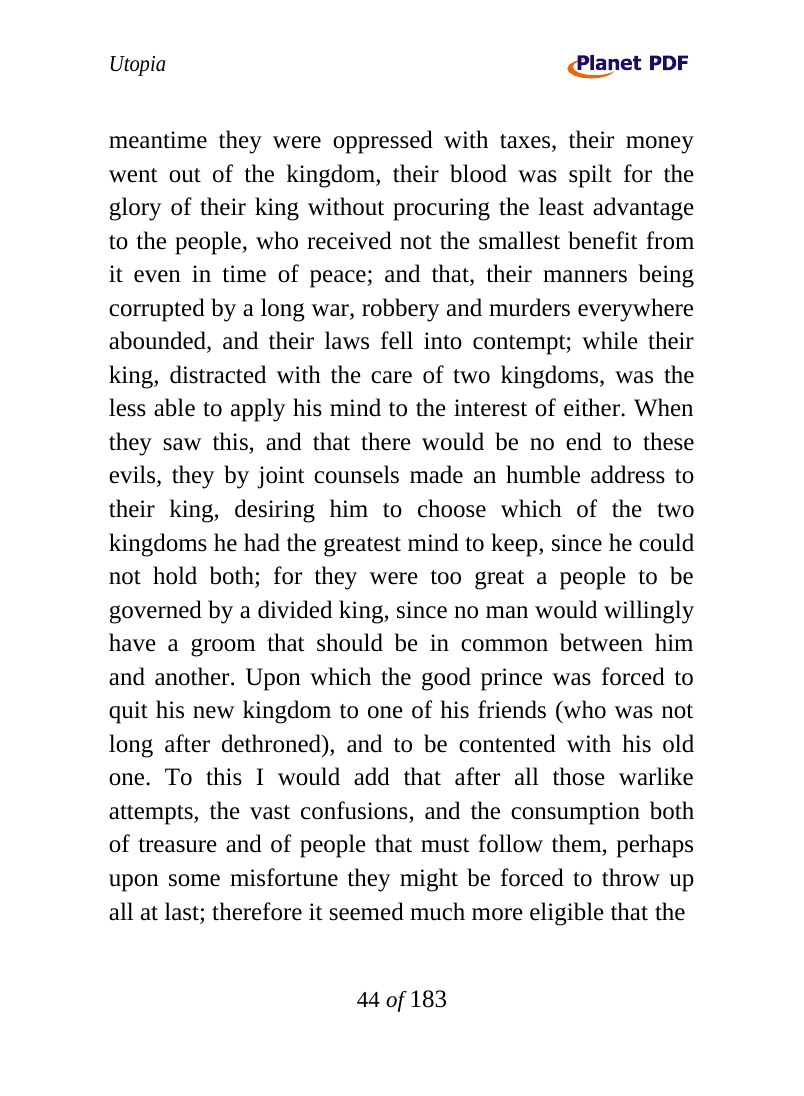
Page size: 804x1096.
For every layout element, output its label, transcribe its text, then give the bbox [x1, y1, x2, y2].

text meantime they were oppressed with taxes, their money went out of the kingdom, their blood was spilt for the glory of their king without procuring the least advantage to the people, who received not the smallest benefit from it even in time of peace; and that, their manners being corrupted by a long war, robbery and murders everywhere abounded, and their laws fell into contempt; while their king, distracted with the care of two kingdoms, was the less able to apply his mind to the interest of either. When they saw this, and that there would be no end to these evils, they by joint counsels made an humble address to their king, desiring him to choose which of the two kingdoms he had the greatest mind to keep, since he could not hold both; for they were too great a people to be governed by a divided king, since no man would willingly have a groom that should be in common between him and another. Upon which the good prince was forced to quit his new kingdom to one of his friends (who was not long after dethroned), and to be contented with his old one. To this I would add that after all those warlike attempts, the vast confusions, and the consumption both of treasure and of people that must follow them, perhaps upon some misfortune they might be forced to throw up all at last; therefore it seemed much more eligible that the [109, 125, 695, 925]
